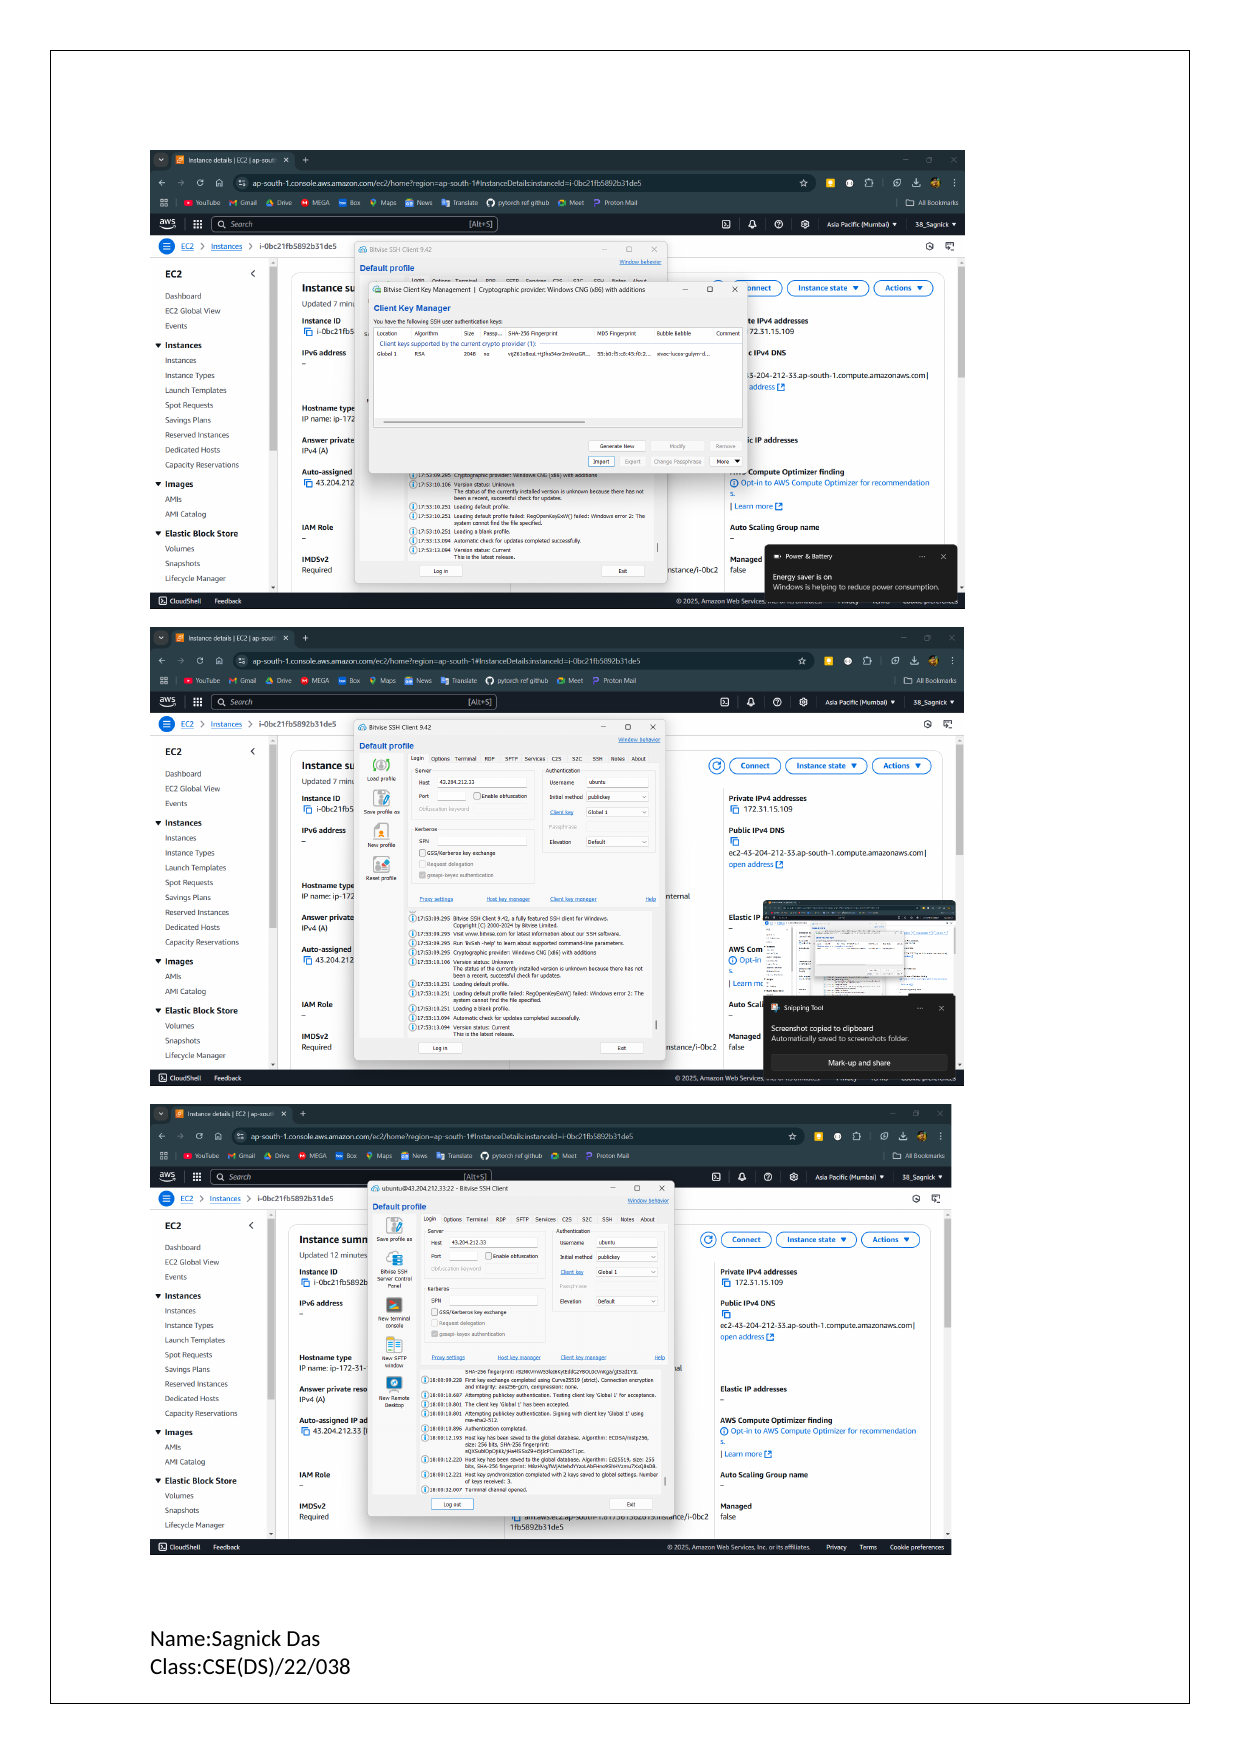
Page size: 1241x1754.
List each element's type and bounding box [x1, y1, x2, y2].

picture [150, 150, 965, 609]
picture [150, 627, 964, 1086]
picture [150, 1104, 952, 1555]
